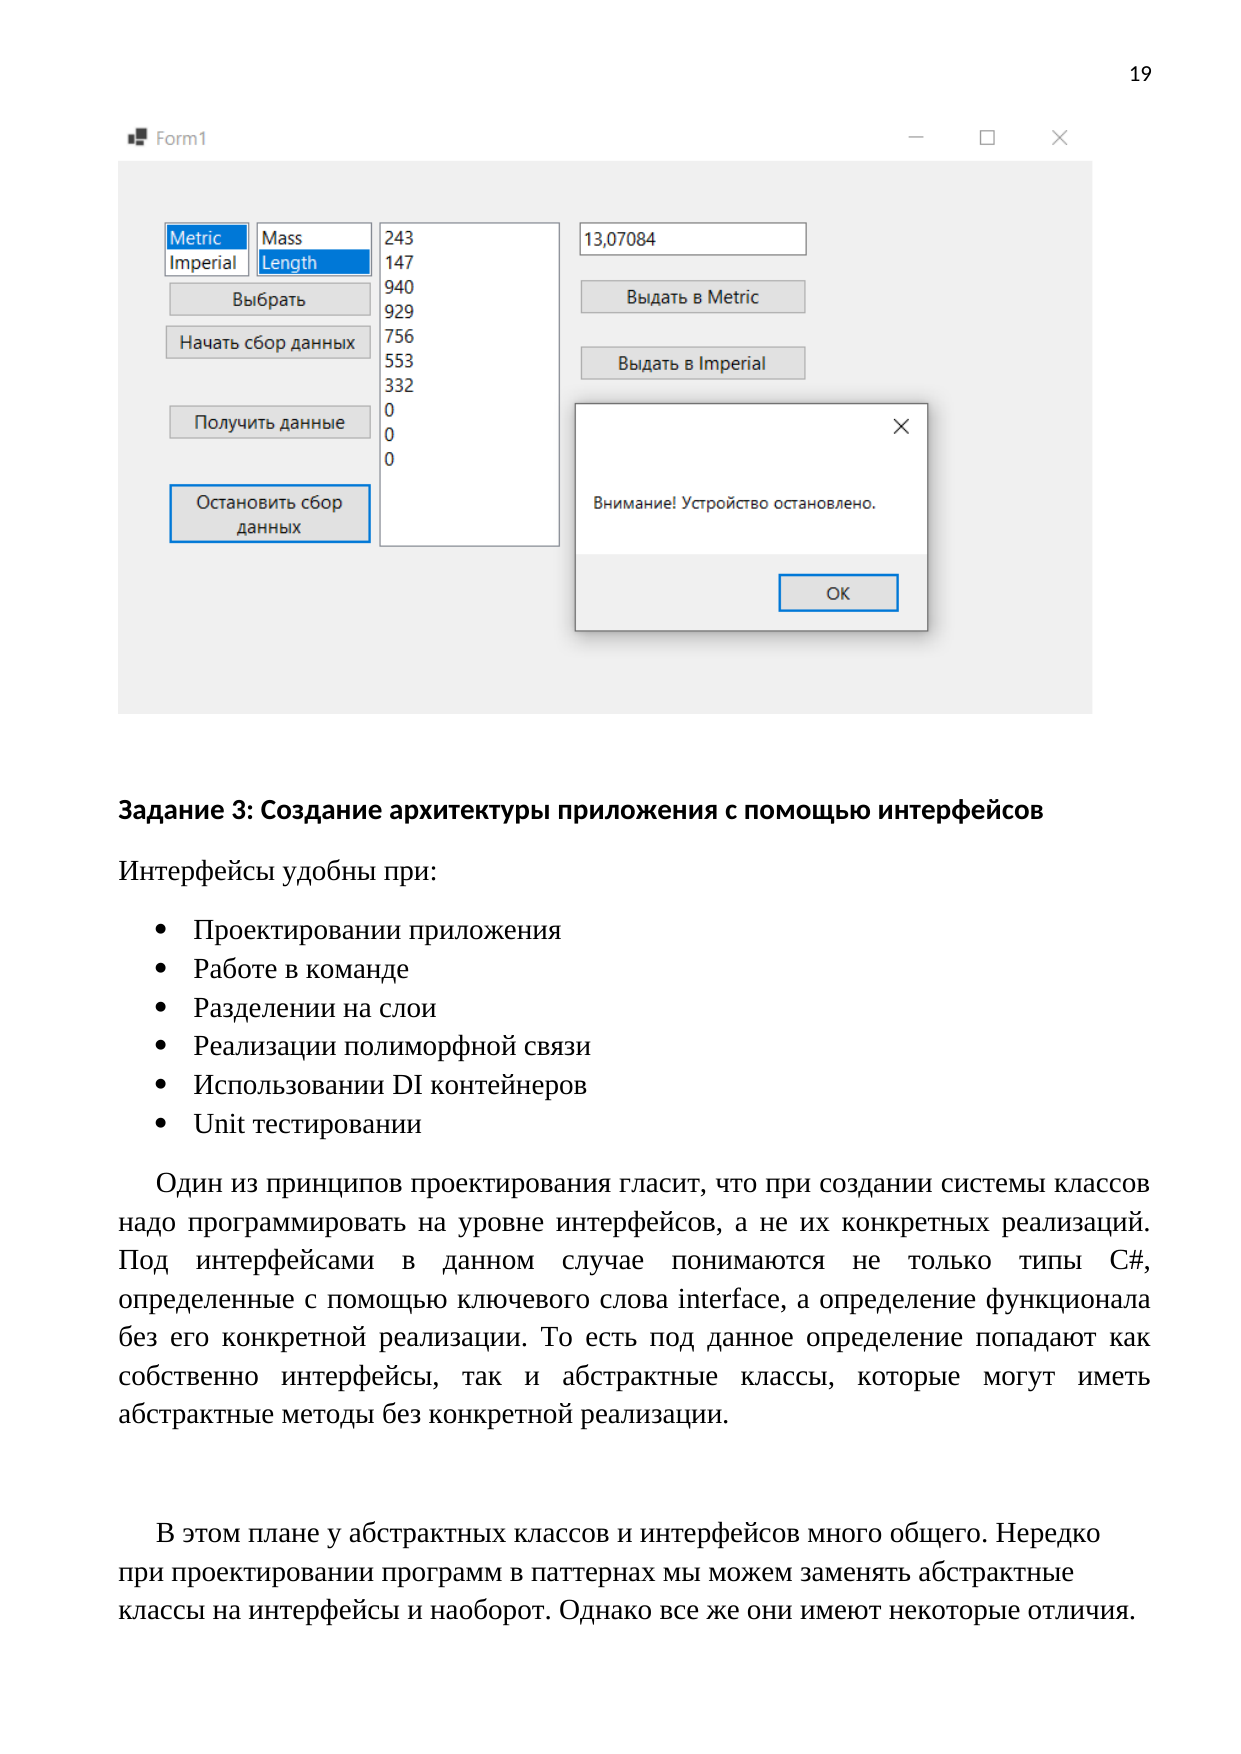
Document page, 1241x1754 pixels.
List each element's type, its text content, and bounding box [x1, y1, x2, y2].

list Работе в команде [156, 951, 1152, 985]
list Проектировании приложения [156, 912, 1152, 946]
picture [118, 118, 1093, 714]
text Один из принципов проектирования гласит, что при создании системы классов надо программировать на уровне интерфейсов, а не их конкретных реализаций. Под интерфейсами в данном случае понимаются не только типы C#, определенные с помощью ключевого слова interface, а определение функционала без его конкретной реализации. То есть под данное определение попадают как собственно интерфейсы, так и абстрактные классы, которые могут иметь абстрактные методы без конкретной реализации. [118, 1165, 1152, 1430]
text Интерфейсы удобны при: [118, 853, 1152, 887]
list Unit тестировании [156, 1106, 1152, 1139]
list Разделении на слои [156, 990, 1152, 1023]
list Реализации полиморфной связи [156, 1028, 1152, 1062]
text В этом плане у абстрактных классов и интерфейсов много общего. Нередко при проектировании программ в паттернах мы можем заменять абстрактные классы на интерфейсы и наоборот. Однако все же они имеют некоторые отличия. [118, 1515, 1152, 1626]
list Использовании DI контейнеров [156, 1067, 1152, 1101]
text Задание 3: Создание архитектуры приложения с помощью интерфейсов [118, 791, 1152, 827]
